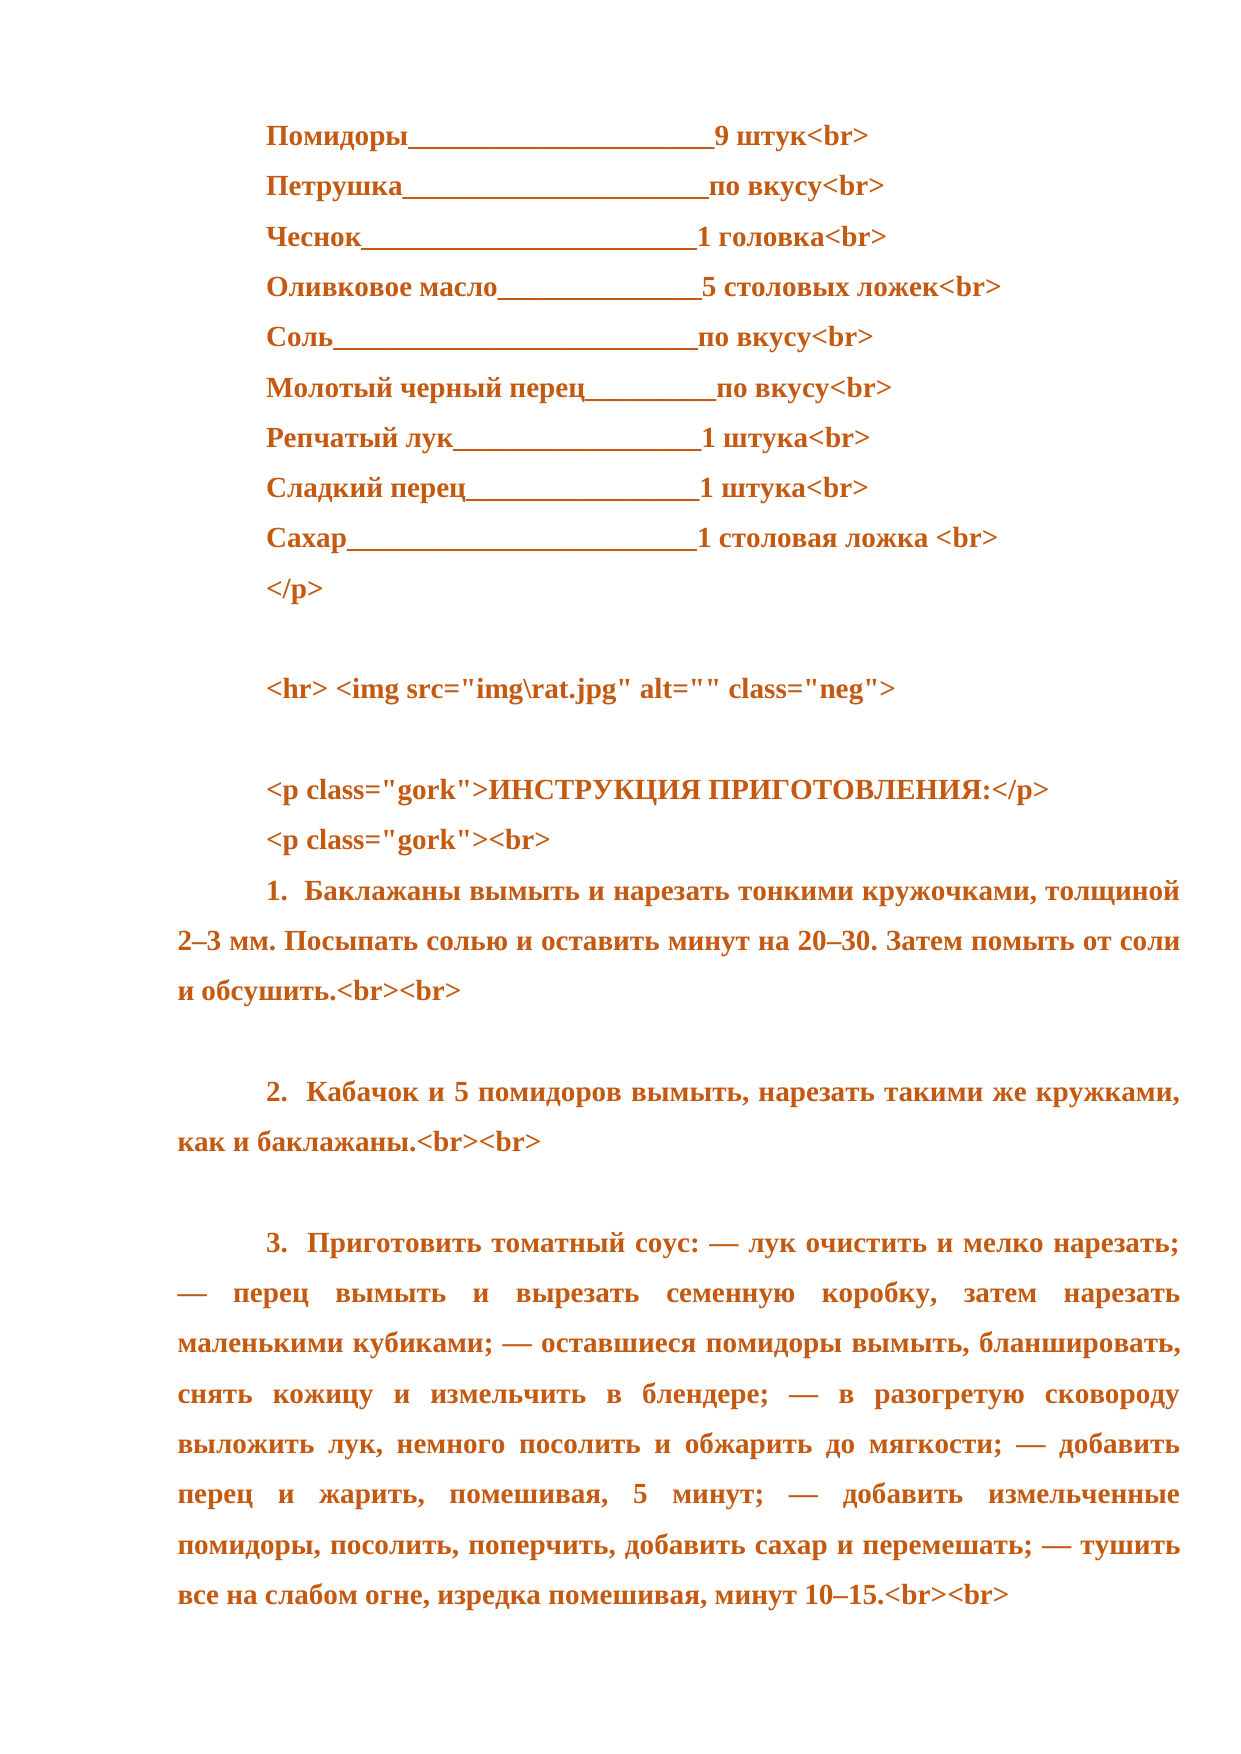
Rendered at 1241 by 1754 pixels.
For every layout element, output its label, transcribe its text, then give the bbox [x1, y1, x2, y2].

text <p class="gork"><br> [177, 822, 1181, 856]
text </p> [177, 571, 1181, 604]
text Оливковое масло______________5 столовых ложек<br> [177, 269, 1181, 303]
text Соль_________________________по вкусу<br> [177, 319, 1181, 353]
text Молотый черный перец_________по вкусу<br> [177, 370, 1181, 403]
text Помидоры_____________________9 штук<br> [177, 118, 1181, 152]
text 3. Приготовить томатный соус: — лук очистить и мелко нарезать; — перец вымыть и вырезать семенную коробку, затем нарезать маленькими кубиками; — оставшиеся помидоры вымыть, бланшировать, снять кожицу и измельчить в блендере; — в разогретую сковороду выложить лук, немного посолить и обжарить до мягкости; — добавить перец и жарить, помешивая, 5 минут; — добавить измельченные помидоры, посолить, поперчить, добавить сахар и перемешать; — тушить все на слабом огне, изредка помешивая, минут 10–15.<br><br> [177, 1225, 1181, 1611]
text Сахар________________________1 столовая ложка <br> [177, 521, 1181, 554]
text <hr> <img src="img\rat.jpg" alt="" class="neg"> [177, 672, 1181, 705]
text 2. Кабачок и 5 помидоров вымыть, нарезать такими же кружками, как и баклажаны.<br><br> [177, 1074, 1181, 1158]
text Сладкий перец________________1 штука<br> [177, 470, 1181, 504]
text 1. Баклажаны вымыть и нарезать тонкими кружочками, толщиной 2–3 мм. Посыпать солью и оставить минут на 20–30. Затем помыть от соли и обсушить.<br><br> [177, 873, 1181, 1007]
text <p class="gork">ИНСТРУКЦИЯ ПРИГОТОВЛЕНИЯ:</p> [177, 772, 1181, 806]
text Петрушка_____________________по вкусу<br> [177, 168, 1181, 202]
text Репчатый лук_________________1 штука<br> [177, 420, 1181, 453]
text Чеснок_______________________1 головка<br> [177, 219, 1181, 252]
